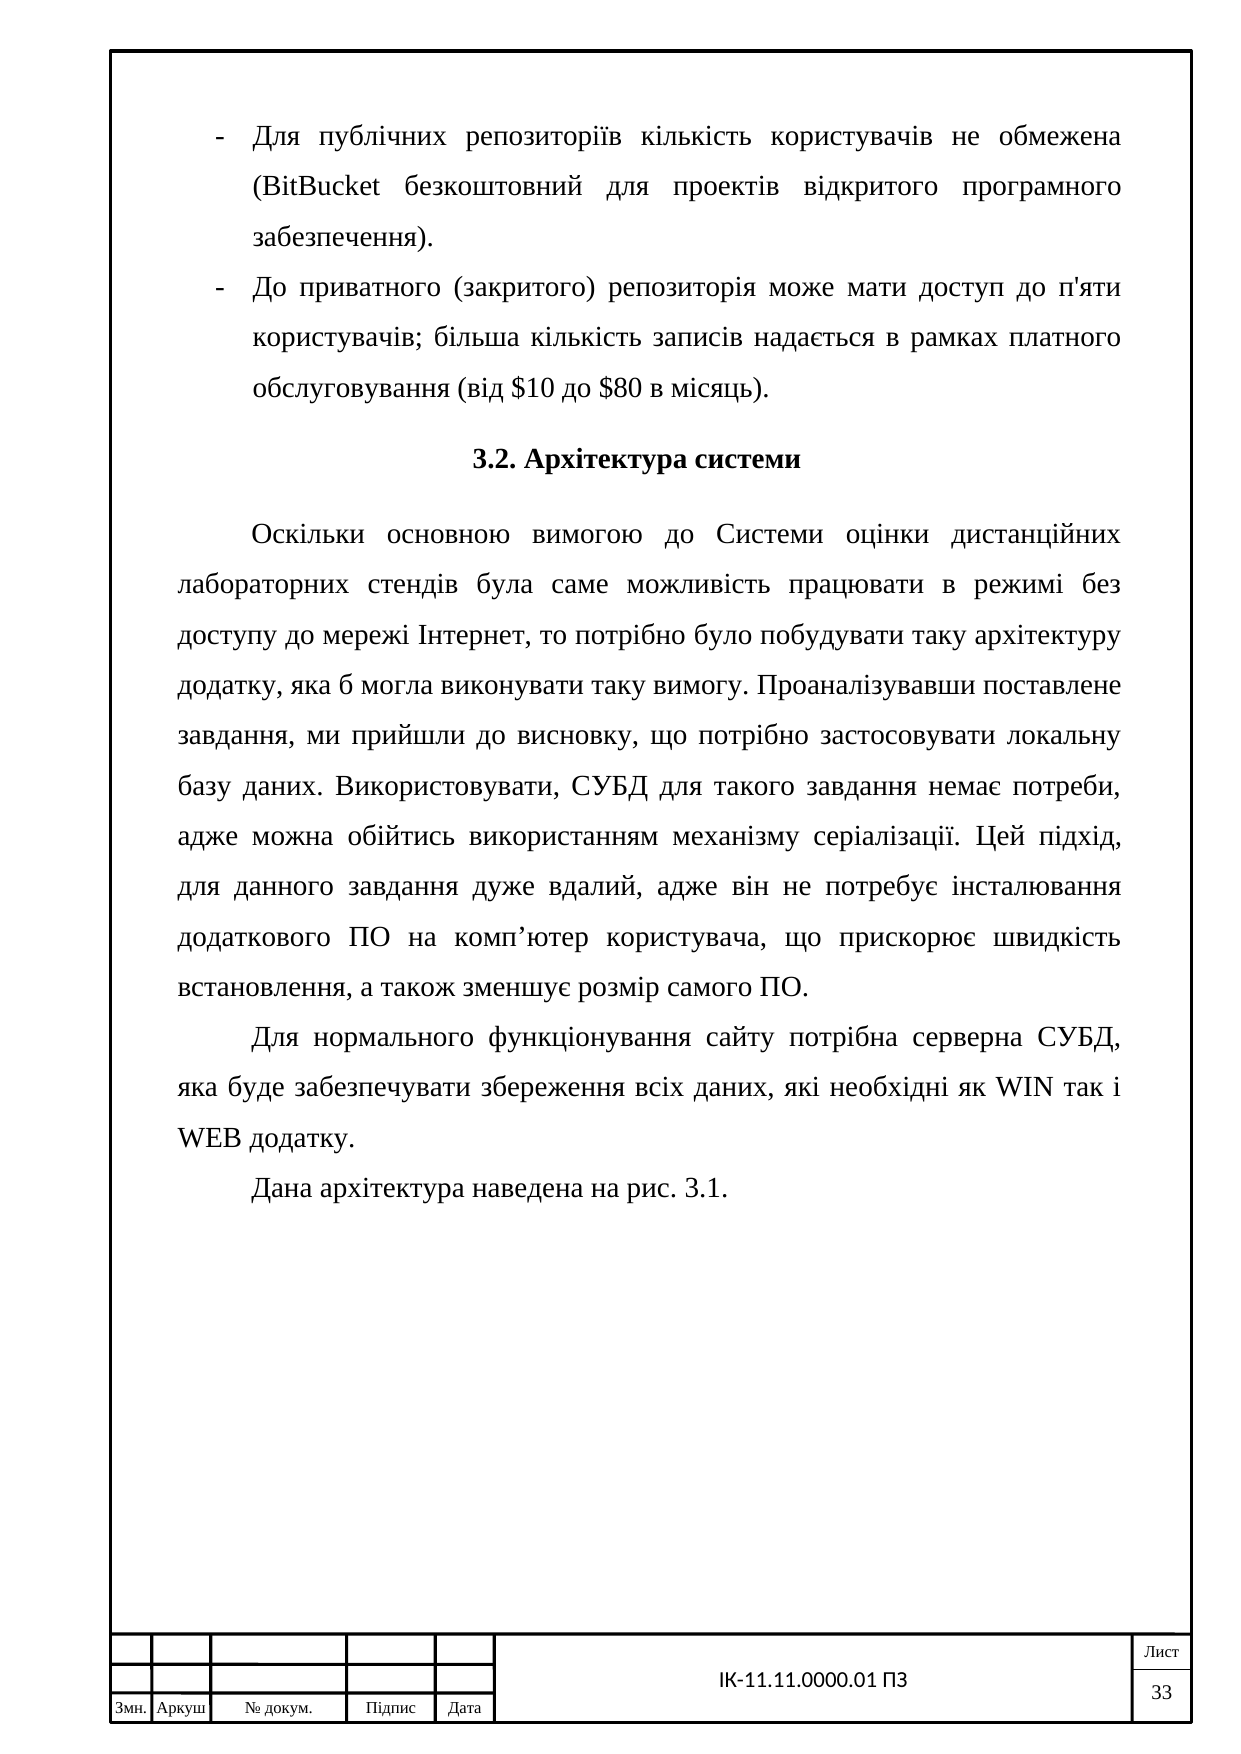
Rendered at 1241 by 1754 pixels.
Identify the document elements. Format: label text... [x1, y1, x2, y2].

list Для нормального функціонування сайту потрібна серверна СУБД, яка буде забезпечувати збереження всіх даних, які необхідні як WIN так і WEB додатку. [177, 1019, 1122, 1153]
list Оскільки основною вимогою до Системи оцінки дистанційних лабораторних стендів була саме можливість працювати в режимі без доступу до мережі Інтернет, то потрібно було побудувати таку архітектуру додатку, яка б могла виконувати таку вимогу. Проаналізувавши поставлене завдання, ми прийшли до висновку, що потрібно застосовувати локальну базу даних. Використовувати, СУБД для такого завдання немає потреби, адже можна обійтись використанням механізму серіалізації. Цей підхід, для данного завдання дуже вдалий, адже він не потребує інсталювання додаткового ПО на комп’ютер користувача, що прискорює швидкість встановлення, а також зменшує розмір самого ПО. [177, 516, 1122, 1002]
list Дана архітектура наведена на рис. 3.1. [177, 1170, 1122, 1204]
list Для публічних репозиторіїв кількість користувачів не обмежена (BitBucket безкоштовний для проектів відкритого програмного забезпечення). [215, 118, 1122, 252]
list До приватного (закритого) репозиторія може мати доступ до п'яти користувачів; більша кількість записів надається в рамках платного обслуговування (від $10 до $80 в місяць). [215, 269, 1122, 403]
subtitle Архітектура системи [177, 441, 1122, 474]
